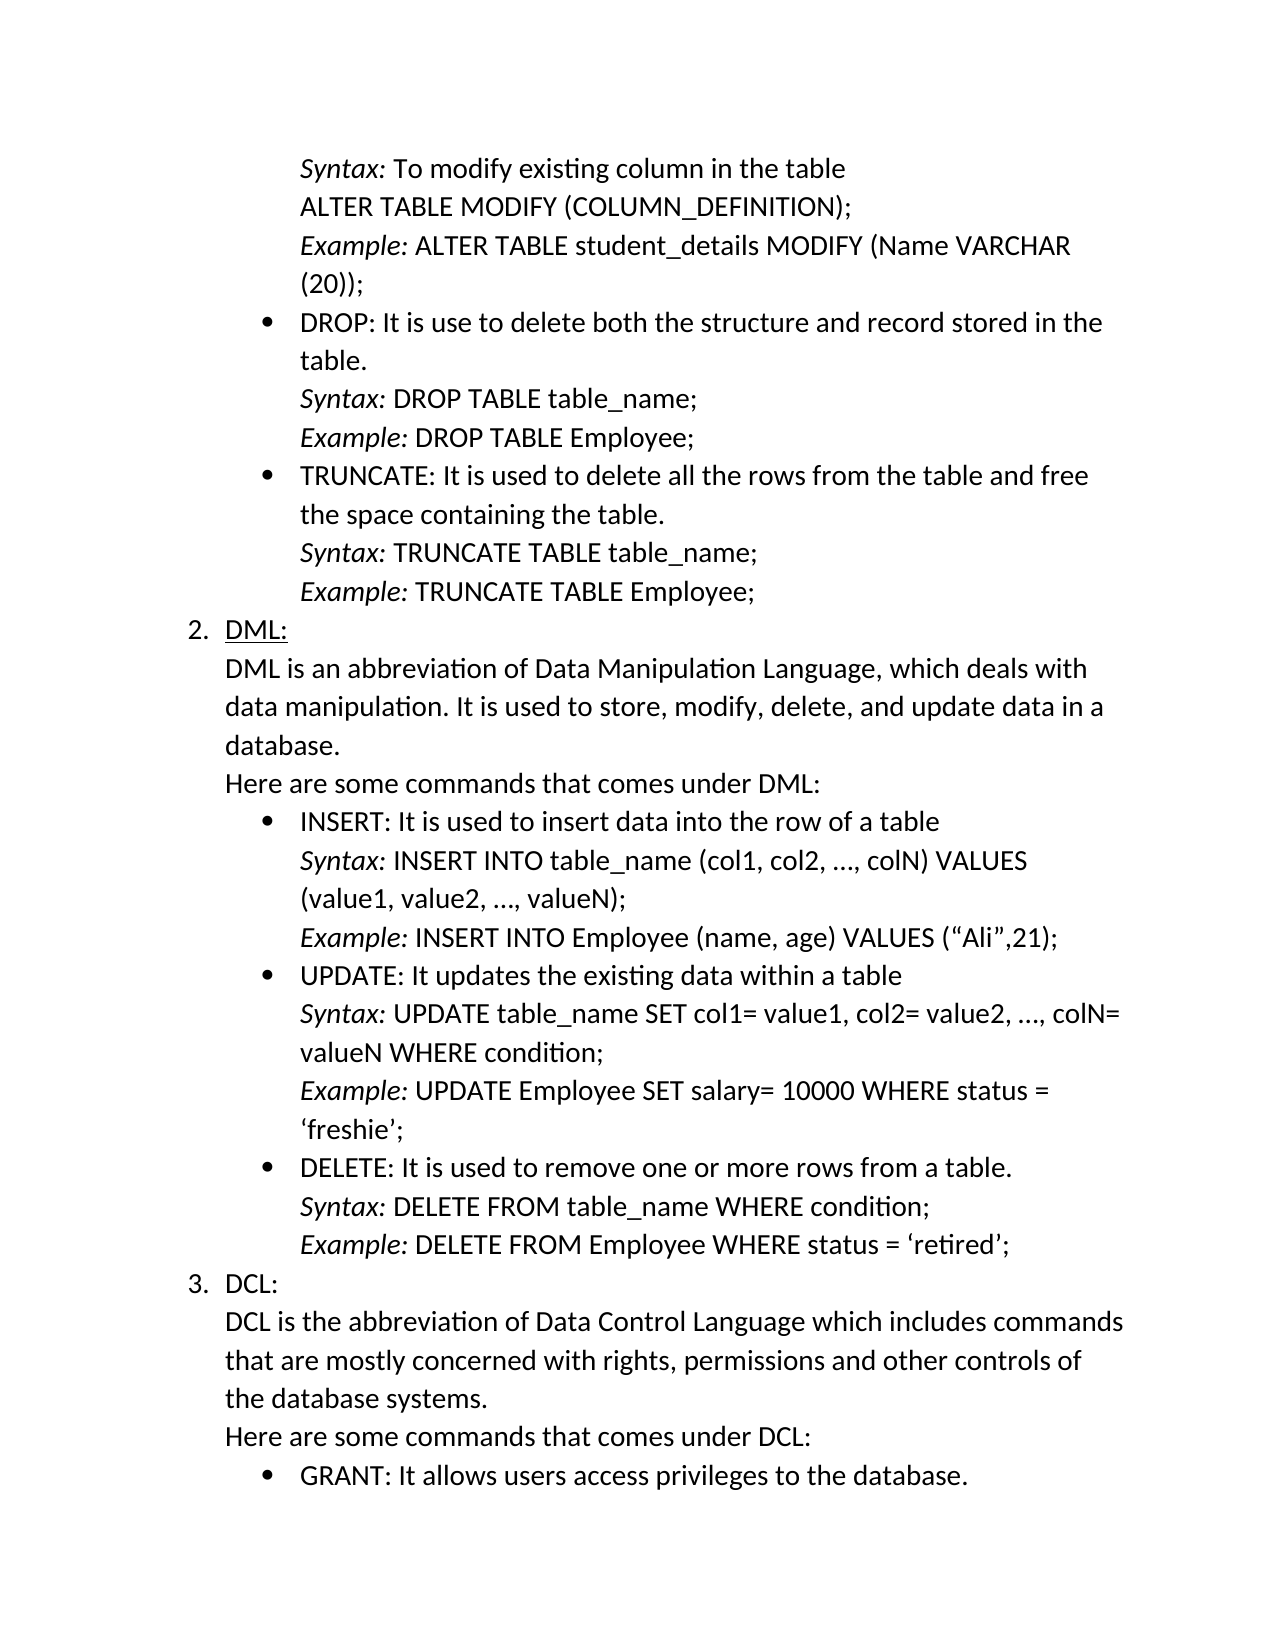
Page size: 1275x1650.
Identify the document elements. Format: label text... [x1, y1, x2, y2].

list Here are some commands that comes under DML: [225, 765, 1125, 801]
list Example: ALTER TABLE student_details MODIFY (Name VARCHAR (20)); [300, 227, 1125, 301]
list DML is an abbreviation of Data Manipulation Language, which deals with data manipulation. It is used to store, modify, delete, and update data in a database. [225, 650, 1125, 762]
list Example: INSERT INTO Employee (name, age) VALUES (“Ali”,21); [300, 919, 1125, 954]
list GRANT: It allows users access privileges to the database. [262, 1457, 1125, 1492]
list DROP: It is use to delete both the structure and record stored in the table. [262, 304, 1125, 378]
list Example: UPDATE Employee SET salary= 10000 WHERE status = ‘freshie’; [300, 1072, 1125, 1147]
list Syntax: DELETE FROM table_name WHERE condition; [300, 1188, 1125, 1223]
list Syntax: To modify existing column in the table [300, 150, 1125, 186]
list Syntax: DROP TABLE table_name; [300, 381, 1125, 416]
list Example: TRUNCATE TABLE Employee; [300, 573, 1125, 608]
list DCL: [187, 1265, 1125, 1300]
list Syntax: UPDATE table_name SET col1= value1, col2= value2, …, colN= valueN WHERE condition; [300, 996, 1125, 1070]
list DCL is the abbreviation of Data Control Language which includes commands that are mostly concerned with rights, permissions and other controls of the database systems. [225, 1303, 1125, 1416]
list UPDATE: It updates the existing data within a table [262, 957, 1125, 993]
list INSERT: It is used to insert data into the row of a table [262, 803, 1125, 839]
list Here are some commands that comes under DCL: [225, 1418, 1125, 1454]
list Example: DROP TABLE Employee; [300, 419, 1125, 455]
list Example: DELETE FROM Employee WHERE status = ‘retired’; [300, 1226, 1125, 1262]
list DELETE: It is used to remove one or more rows from a table. [262, 1149, 1125, 1185]
list DML: [187, 611, 1125, 647]
list ALTER TABLE MODIFY (COLUMN_DEFINITION); [300, 188, 1125, 224]
list Syntax: INSERT INTO table_name (col1, col2, …, colN) VALUES (value1, value2, …, valueN); [300, 842, 1125, 916]
list Syntax: TRUNCATE TABLE table_name; [300, 534, 1125, 570]
list TRUNCATE: It is used to delete all the rows from the table and free the space containing the table. [262, 457, 1125, 532]
